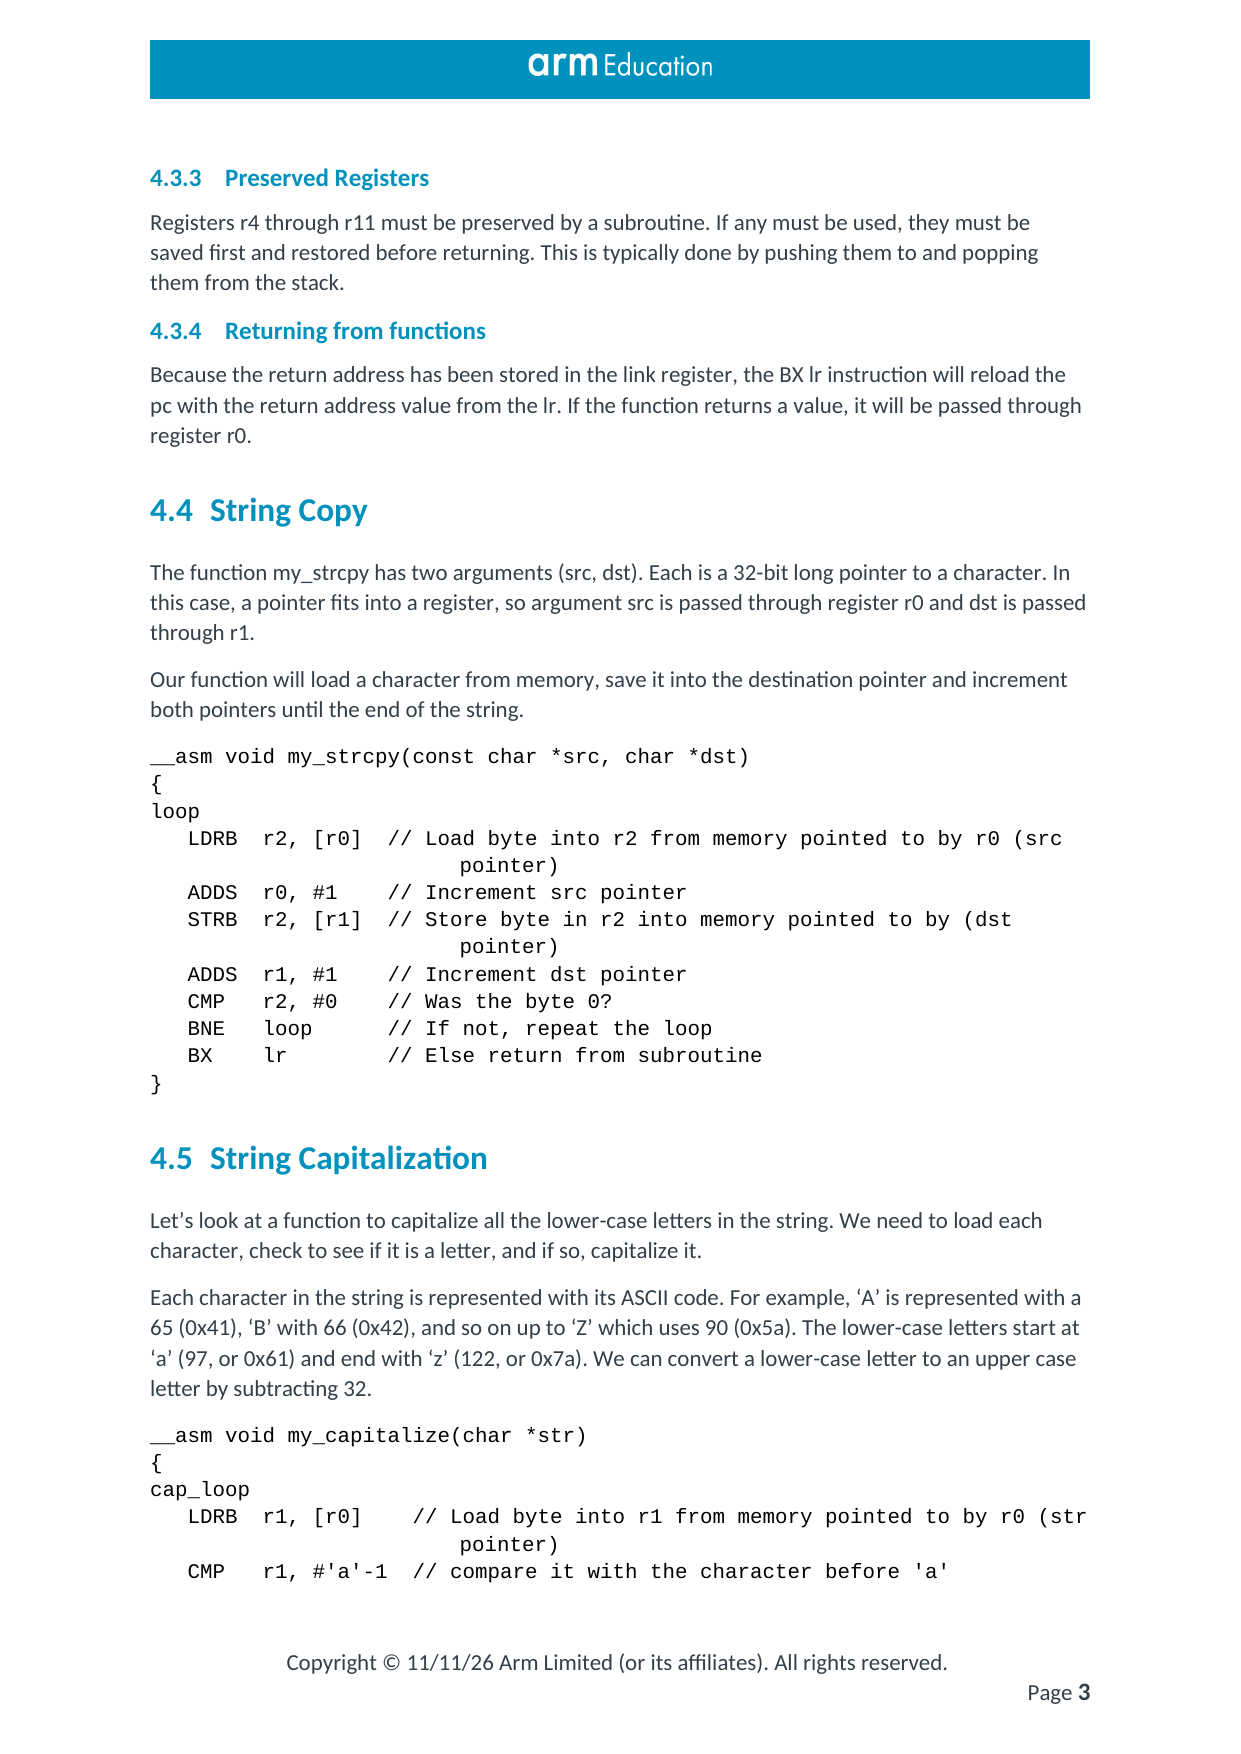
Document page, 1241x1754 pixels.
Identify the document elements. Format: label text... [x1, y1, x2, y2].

text Registers r4 through r11 must be preserved by a subroutine. If any must be used, they must be saved first and restored before returning. This is typically done by pushing them to and popping them from the stack. [150, 208, 1090, 296]
text Our function will load a character from memory, save it into the destination pointer and increment both pointers until the end of the string. [150, 665, 1090, 723]
picture [554, 54, 566, 75]
picture [675, 58, 679, 75]
text Because the return address has been stored in the link register, the BX lr instruction will reload the pc with the return address value from the lr. If the function returns a value, it will be passed through register r0. [150, 361, 1090, 449]
text CMP r2, #0 // Was the byte 0? [150, 991, 1090, 1014]
text __asm void my_capitalize(char *str) [150, 1425, 1090, 1448]
text BNE loop // If not, repeat the loop [150, 1018, 1090, 1042]
text { [150, 773, 1090, 797]
subtitle Preserved Registers [150, 162, 1090, 193]
text { [150, 1452, 1090, 1476]
text cap_loop [150, 1479, 1090, 1503]
picture [570, 54, 597, 75]
text Each character in the string is represented with its ASCII code. For example, ‘A’ is represented with a 65 (0x41), ‘B’ with 66 (0x42), and so on up to ‘Z’ which uses 90 (0x5a). The lower-case letters start at ‘a’ (97, or 0x61) and end with ‘z’ (122, or 0x7a). We can convert a lower-case letter to an upper case letter by subtracting 32. [150, 1283, 1090, 1402]
text Let’s look at a function to capitalize all the lower-case letters in the string. We need to load each character, check to see if it is a letter, and if so, capitalize it. [150, 1206, 1090, 1264]
text LDRB r2, [r0] // Load byte into r2 from memory pointed to by r0 (src pointer) [150, 828, 1090, 879]
subtitle String Capitalization [150, 1137, 1090, 1178]
text ADDS r0, #1 // Increment src pointer [150, 882, 1090, 906]
picture [606, 55, 615, 75]
text LDRB r1, [r0] // Load byte into r1 from memory pointed to by r0 (str pointer) [150, 1506, 1090, 1557]
text } [150, 1072, 1090, 1096]
text __asm void my_strcpy(const char *src, char *dst) [150, 746, 1090, 770]
text The function my_strcpy has two arguments (src, dst). Each is a 32-bit long pointer to a character. In this case, a pointer fits into a register, so argument src is passed through register r0 and dst is passed through r1. [150, 558, 1090, 646]
subtitle Returning from functions [150, 315, 1090, 346]
text STRB r2, [r1] // Store byte in r2 into memory pointed to by (dst pointer) [150, 909, 1090, 960]
text CMP r1, #'a'-1 // compare it with the character before 'a' [150, 1561, 1090, 1584]
text ADDS r1, #1 // Increment dst pointer [150, 964, 1090, 987]
picture [529, 54, 548, 75]
text BX lr // Else return from subroutine [150, 1045, 1090, 1069]
subtitle String Copy [150, 489, 1090, 529]
text loop [150, 801, 1090, 824]
